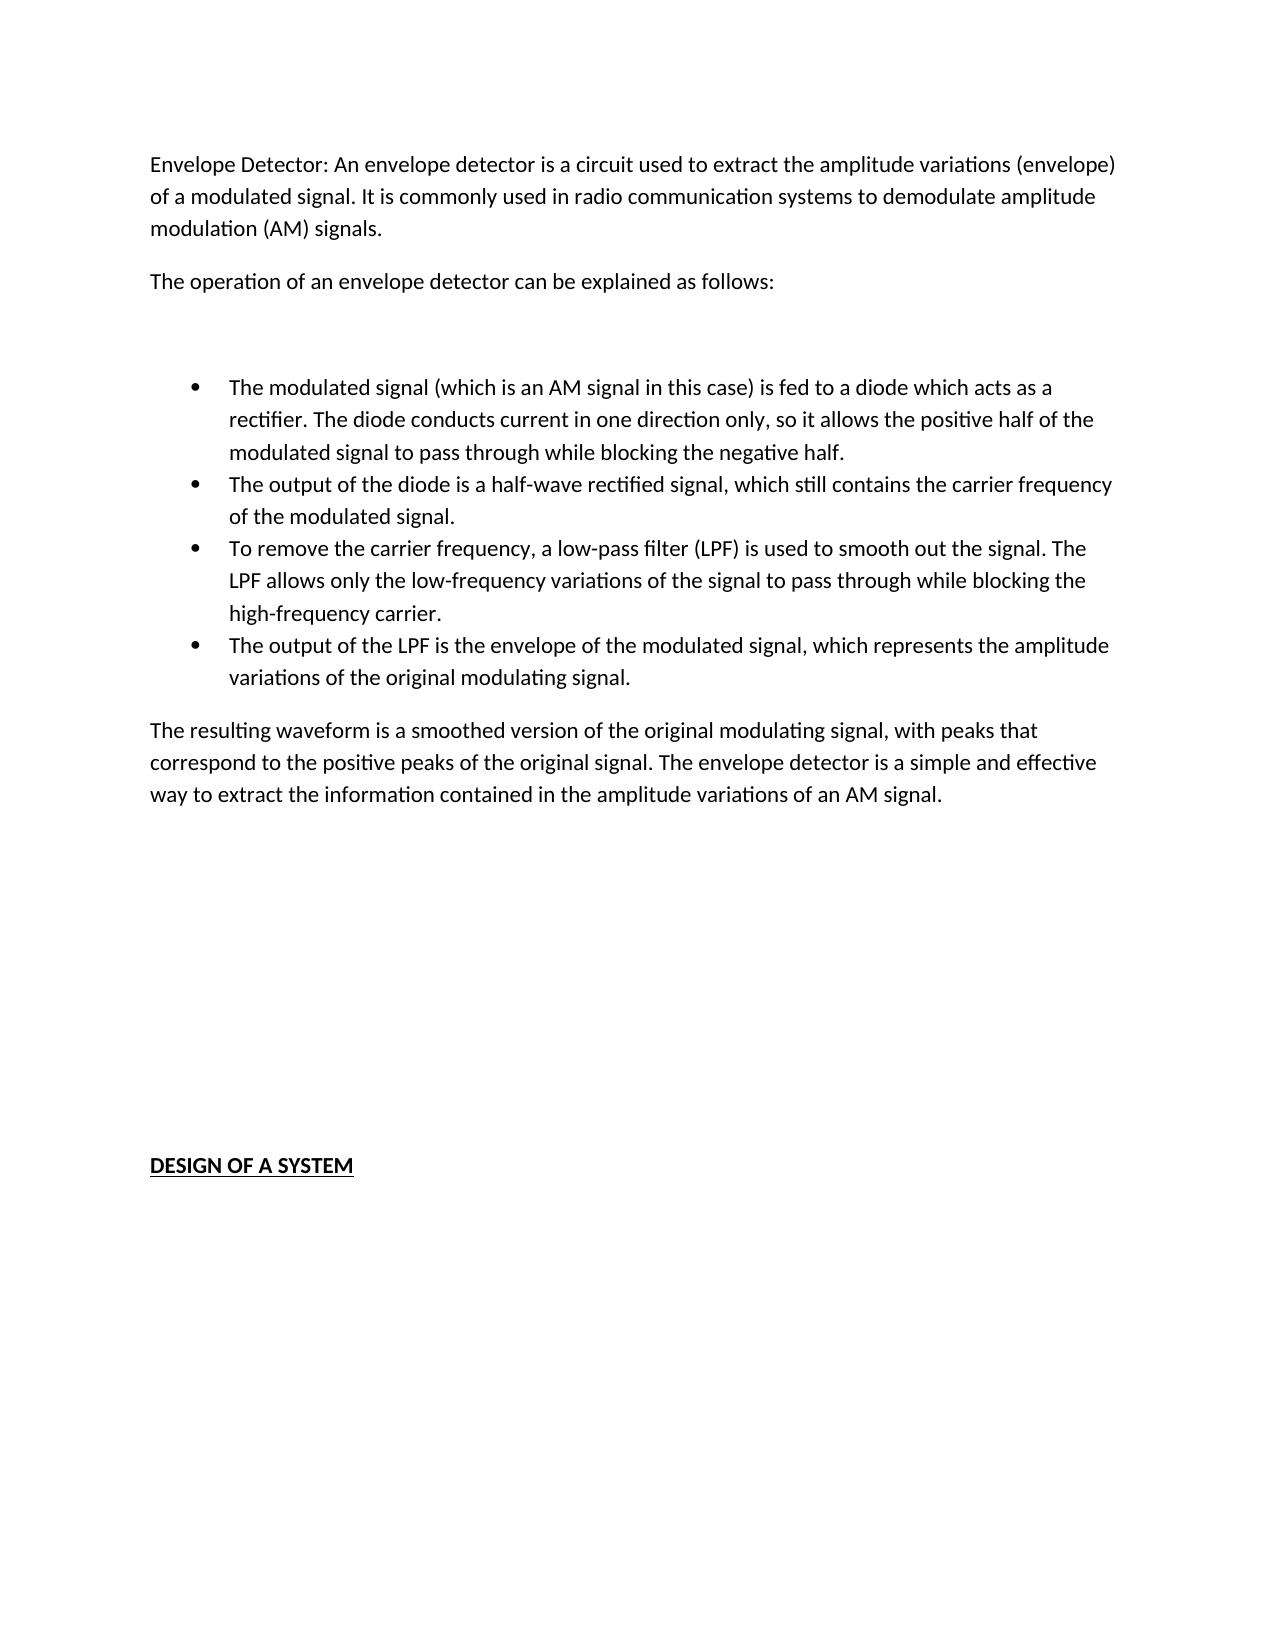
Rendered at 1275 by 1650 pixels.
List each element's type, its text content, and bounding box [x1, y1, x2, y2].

text The operation of an envelope detector can be explained as follows: [150, 267, 1125, 295]
text Envelope Detector: An envelope detector is a circuit used to extract the amplitude variations (envelope) of a modulated signal. It is commonly used in radio communication systems to demodulate amplitude modulation (AM) signals. [150, 150, 1125, 242]
list The output of the LPF is the envelope of the modulated signal, which represents the amplitude variations of the original modulating signal. [191, 631, 1125, 691]
text The resulting waveform is a smoothed version of the original modulating signal, with peaks that correspond to the positive peaks of the original signal. The envelope detector is a simple and effective way to extract the information contained in the amplitude variations of an AM signal. [150, 716, 1125, 808]
list The output of the diode is a half-wave rectified signal, which still contains the carrier frequency of the modulated signal. [191, 470, 1125, 530]
list To remove the carrier frequency, a low-pass filter (LPF) is used to smooth out the signal. The LPF allows only the low-frequency variations of the signal to pass through while blocking the high-frequency carrier. [191, 534, 1125, 627]
text DESIGN OF A SYSTEM [150, 1152, 1125, 1180]
